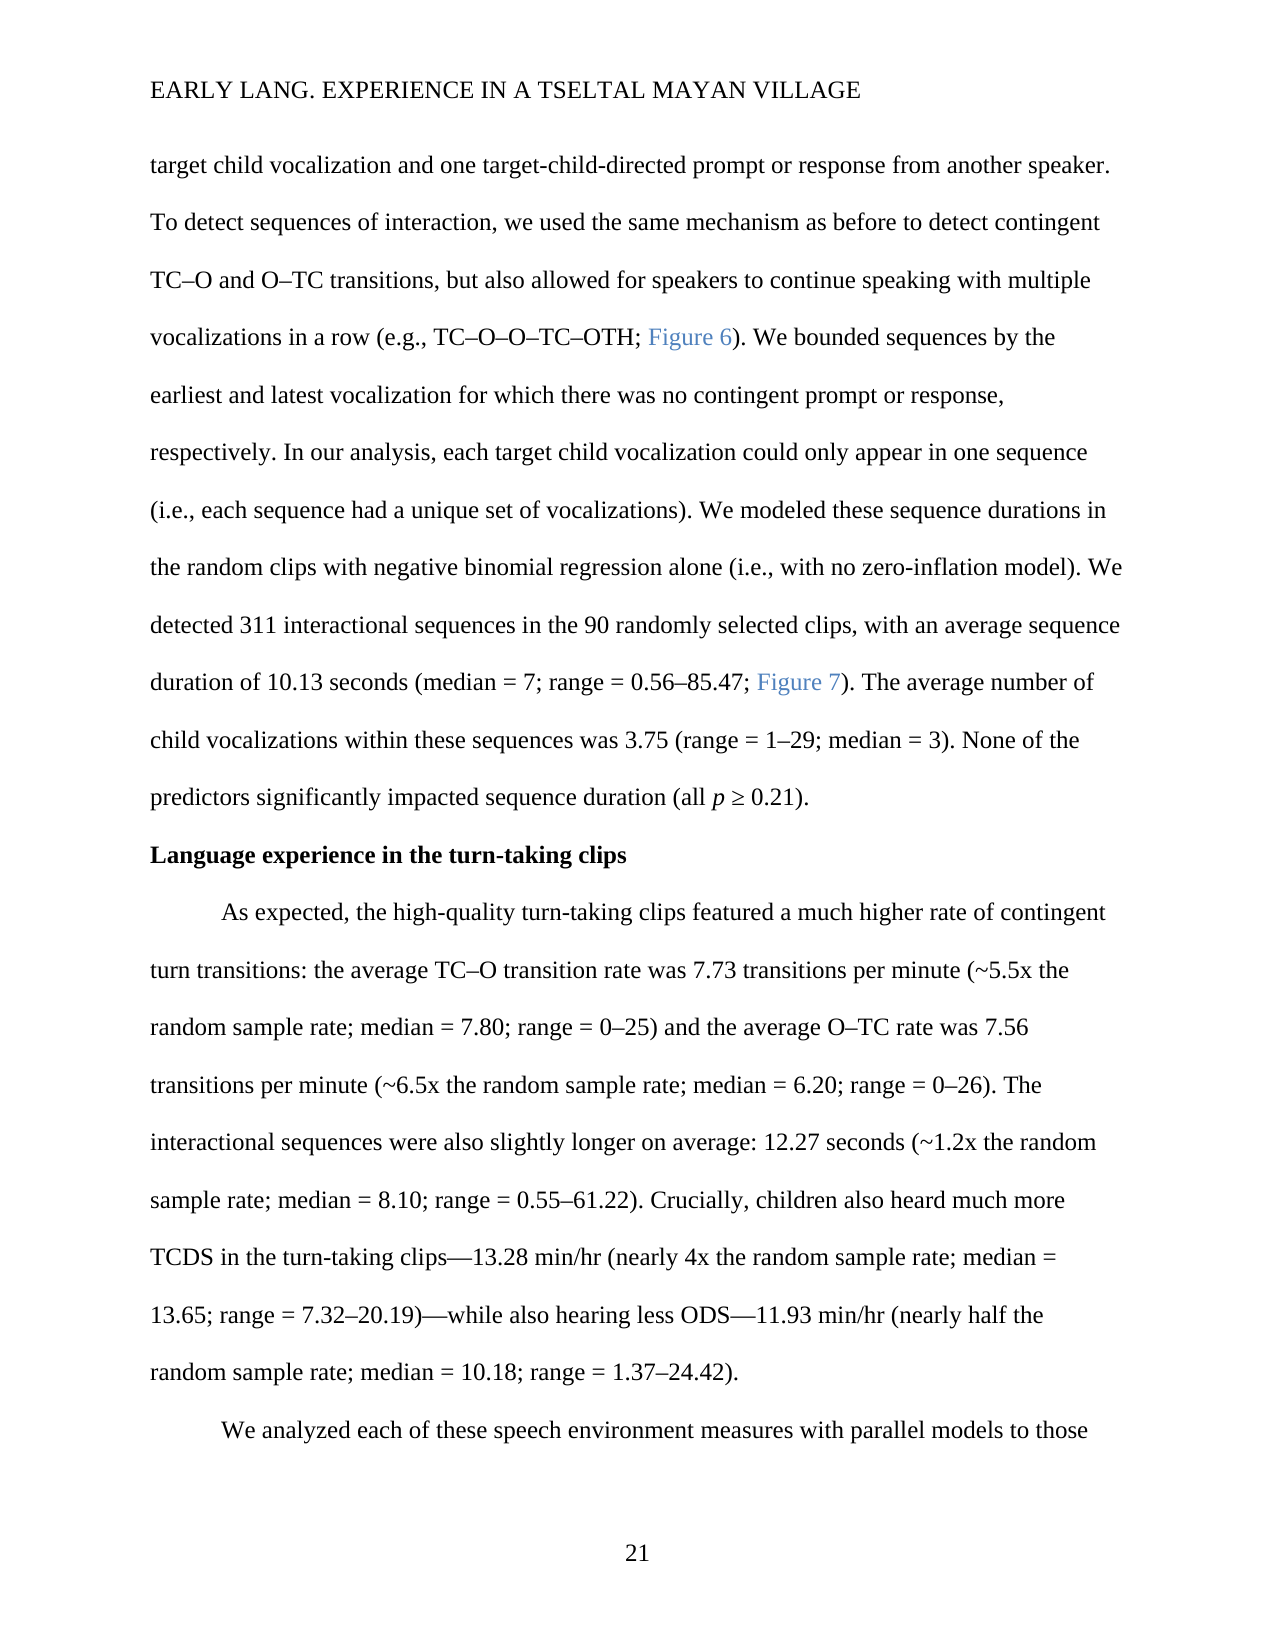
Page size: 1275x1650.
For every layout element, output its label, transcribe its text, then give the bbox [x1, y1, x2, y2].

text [150, 1415, 1125, 1444]
subtitle Language experience in the turn-taking clips [150, 840, 1125, 869]
text As expected, the high-quality turn-taking clips featured a much higher rate of contingent turn transitions: the average TC–O transition rate was 7.73 transitions per minute (~5.5x the random sample rate; median = 7.80; range = 0–25) and the average O–TC rate was 7.56 transitions per minute (~6.5x the random sample rate; median = 6.20; range = 0–26). The interactional sequences were also slightly longer on average: 12.27 seconds (~1.2x the random sample rate; median = 8.10; range = 0.55–61.22). Crucially, children also heard much more TCDS in the turn-taking clips—13.28 min/hr (nearly 4x the random sample rate; median = 13.65; range = 7.32–20.19)—while also hearing less ODS—11.93 min/hr (nearly half the random sample rate; median = 10.18; range = 1.37–24.42). [150, 897, 1125, 1386]
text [150, 150, 1125, 811]
